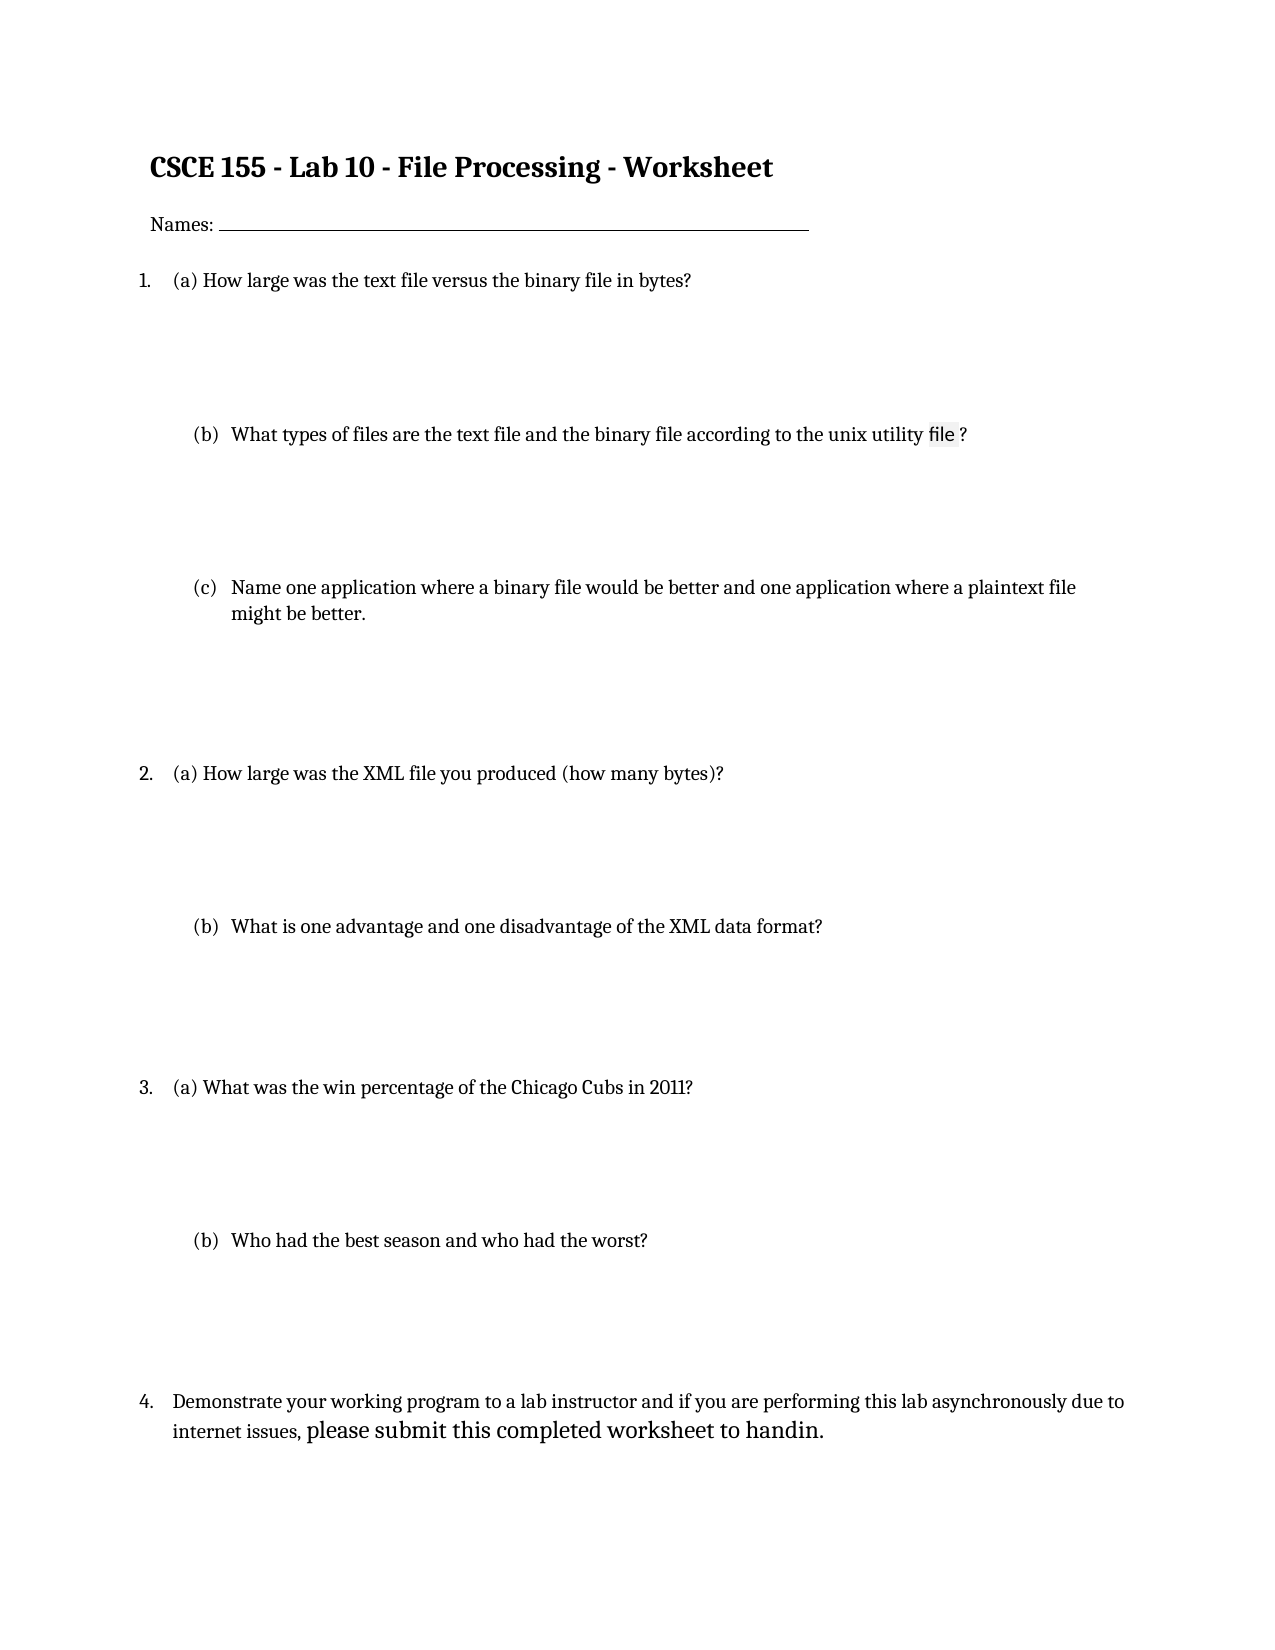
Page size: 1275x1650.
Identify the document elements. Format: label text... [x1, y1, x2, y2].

list What types of files are the text file and the binary file according to the unix utility file ? [193, 422, 929, 447]
list Demonstrate your working program to a lab instructor and if you are performing this lab asynchronously due to internet issues, please submit this completed worksheet to handin. [139, 1390, 1125, 1445]
list (a) How large was the XML file you produced (how many bytes)? [139, 762, 1125, 786]
text CSCE 155 - Lab 10 - File Processing - Worksheet [150, 150, 1125, 185]
list Who had the best season and who had the worst? [193, 1228, 1125, 1252]
list (a) What was the win percentage of the Chicago Cubs in 2011? [139, 1076, 1125, 1100]
list What is one advantage and one disadvantage of the XML data format? [193, 915, 1125, 939]
text Names: [150, 212, 1125, 236]
list (a) How large was the text file versus the binary file in bytes? [139, 269, 1125, 293]
list Name one application where a binary file would be better and one application where a plaintext file might be better. [193, 576, 1125, 626]
